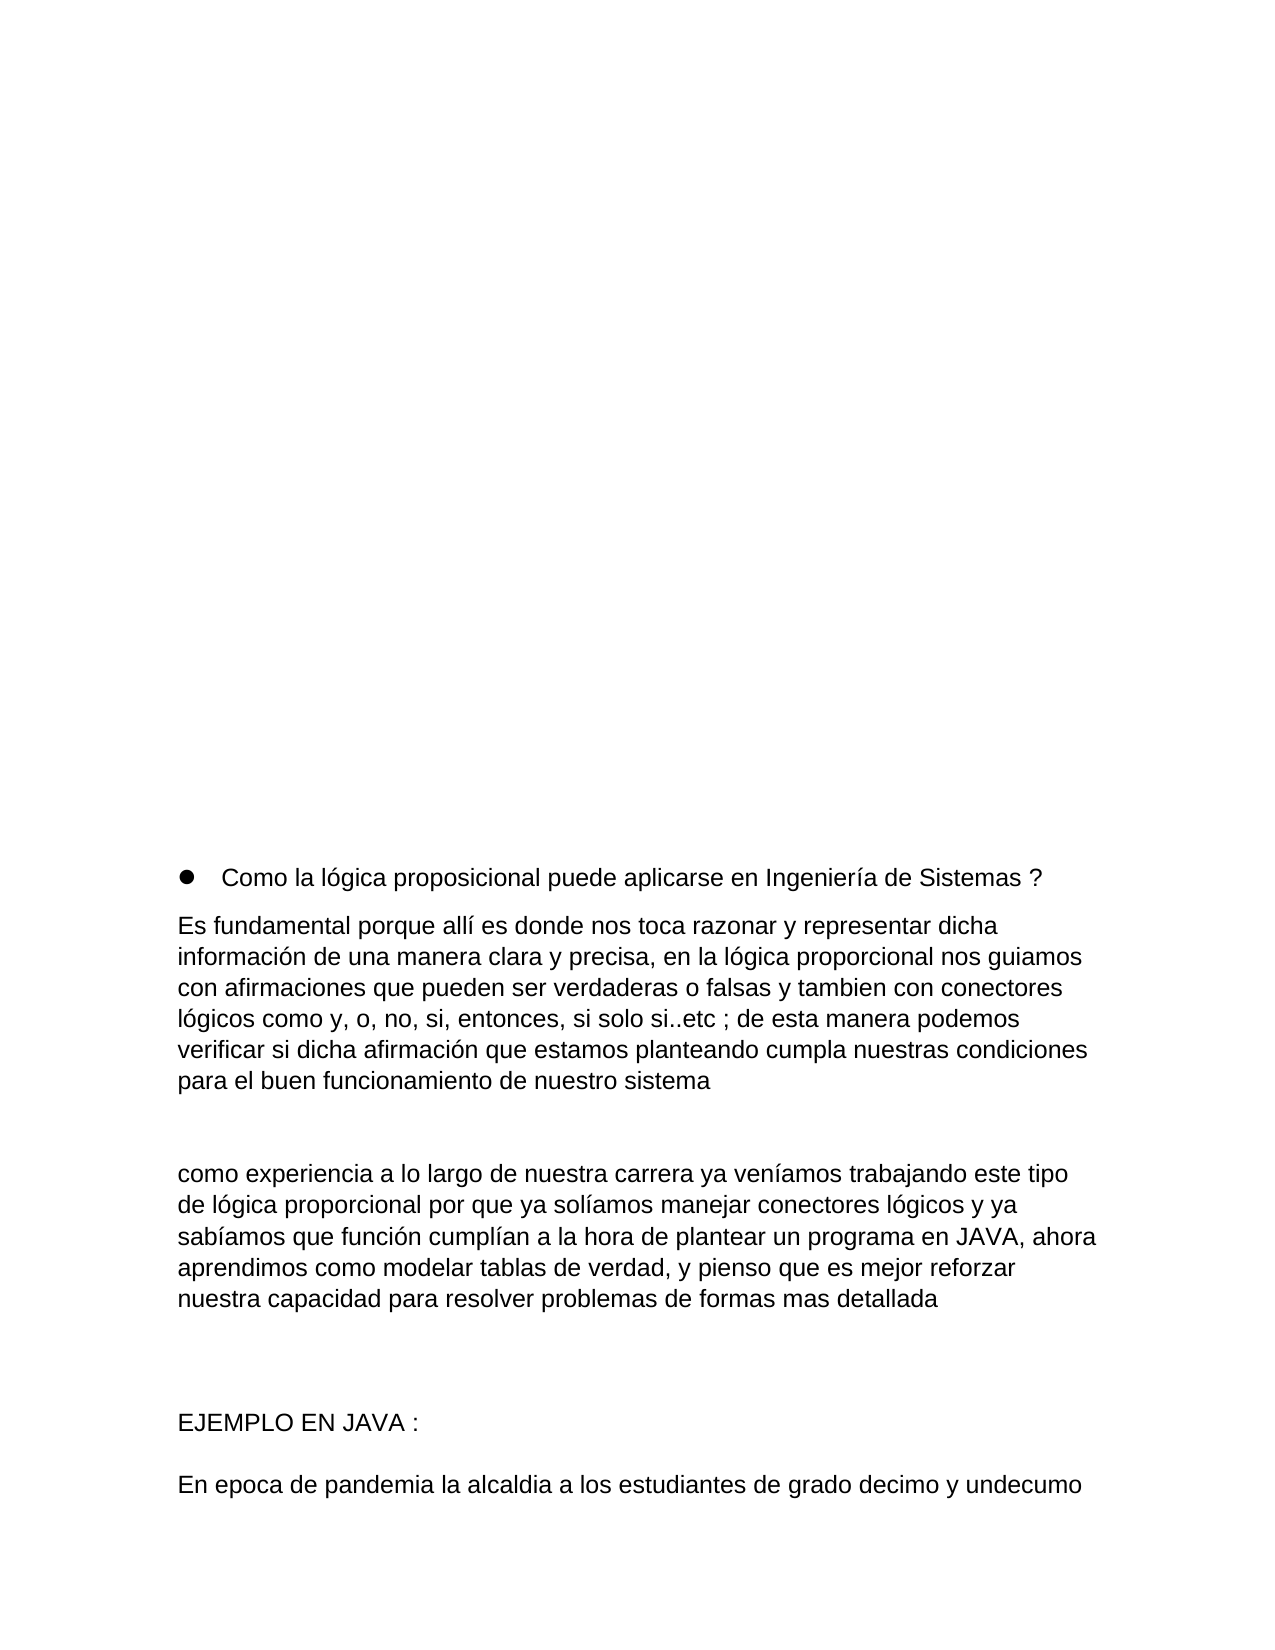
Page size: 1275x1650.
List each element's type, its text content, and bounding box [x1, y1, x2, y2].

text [177, 911, 1098, 1498]
list Como la lógica proposicional puede aplicarse en Ingeniería de Sistemas ? [177, 863, 1098, 892]
